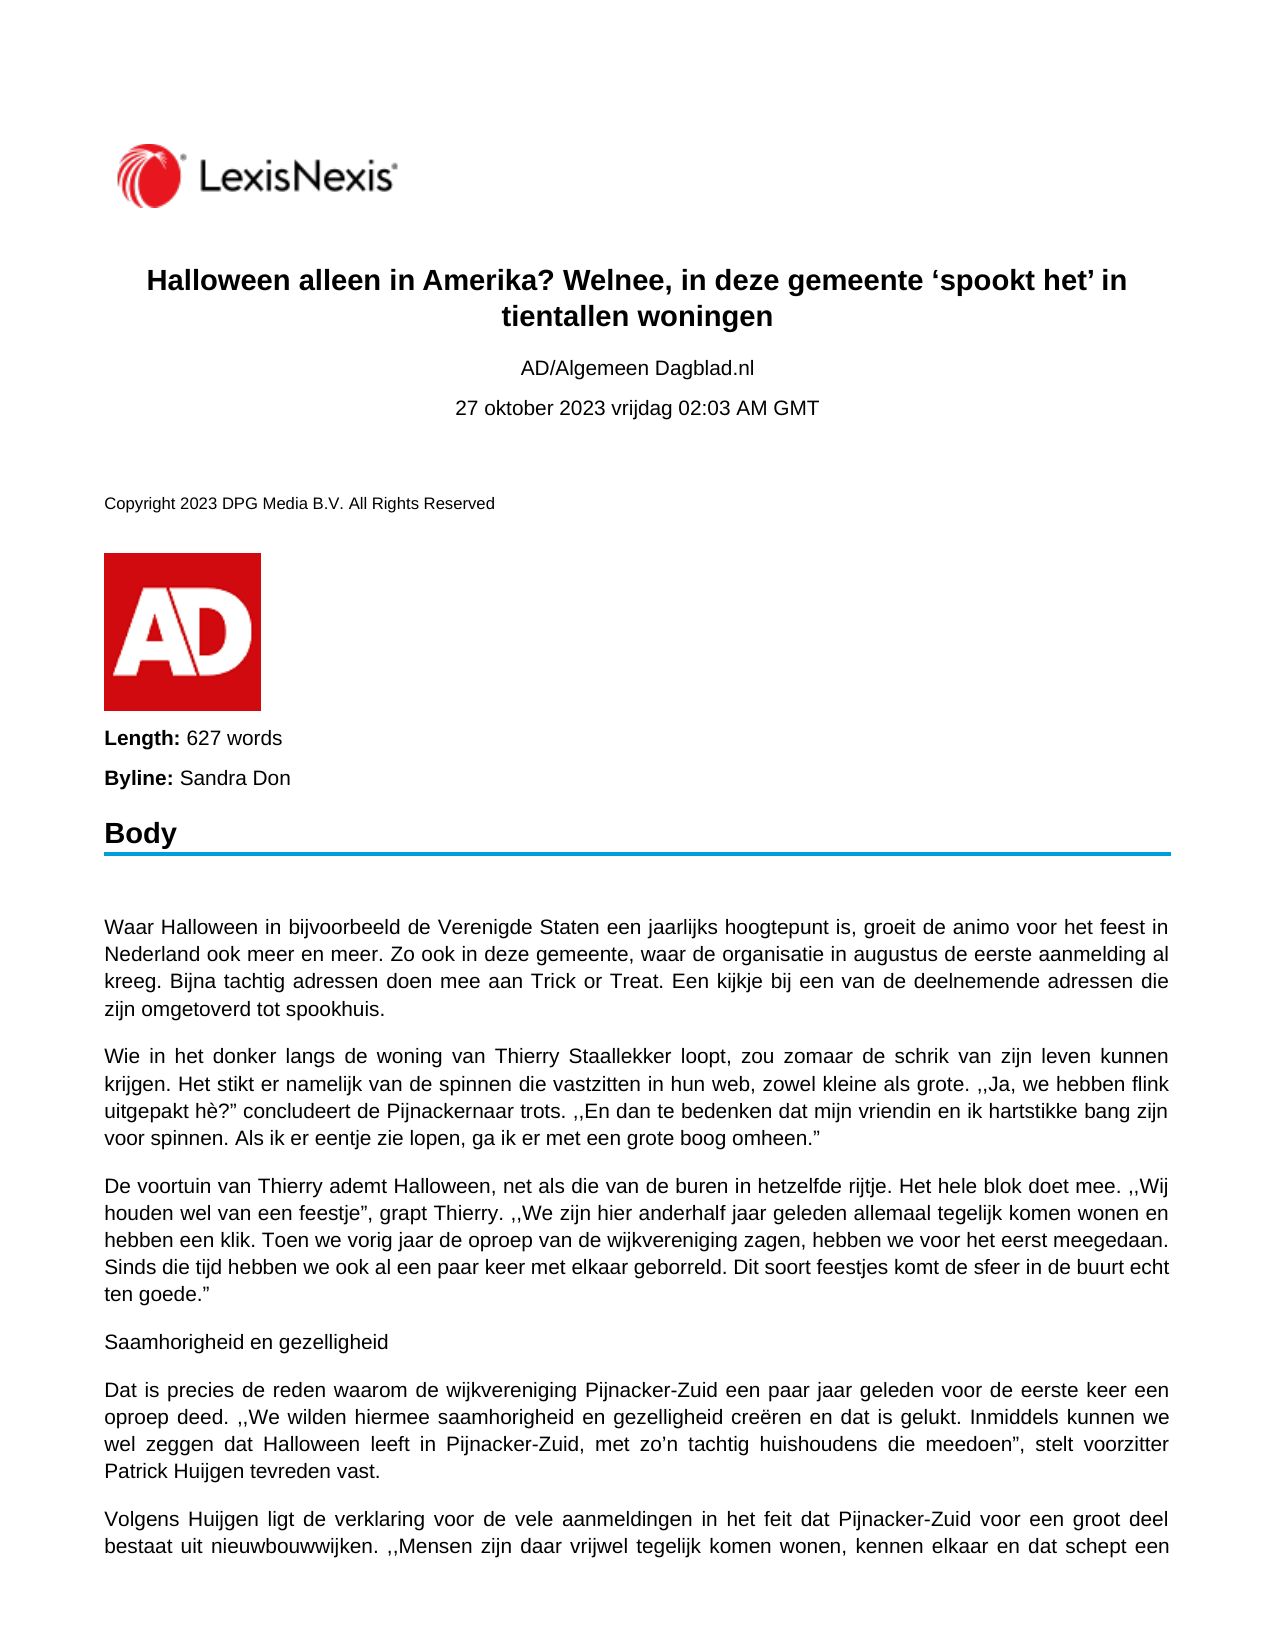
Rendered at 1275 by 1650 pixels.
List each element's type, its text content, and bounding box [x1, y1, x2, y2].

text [104, 1504, 1171, 1558]
subtitle Halloween alleen in Amerika? Welnee, in deze gemeente ‘spookt het’ in tientallen woningen [104, 261, 1171, 332]
text Copyright 2023 DPG Media B.V. All Rights Reserved [104, 461, 1171, 513]
text Body [104, 814, 1171, 850]
text 27 oktober 2023 vrijdag 02:03 AM GMT [104, 393, 1171, 420]
text Length: 627 words [104, 723, 1171, 750]
text Saamhorigheid en gezelligheid [104, 1327, 1171, 1354]
text Byline: Sandra Don [104, 762, 1171, 789]
text Waar Halloween in bijvoorbeeld de Verenigde Staten een jaarlijks hoogtepunt is, groeit de animo voor het feest in Nederland ook meer en meer. Zo ook in deze gemeente, waar de organisatie in augustus de eerste aanmelding al kreeg. Bijna tachtig adressen doen mee aan Trick or Treat. Een kijkje bij een van de deelnemende adressen die zijn omgetoverd tot spookhuis. [104, 912, 1171, 1020]
picture [104, 144, 412, 208]
text Dat is precies de reden waarom de wijkvereniging Pijnacker-Zuid een paar jaar geleden voor de eerste keer een oproep deed. ,,We wilden hiermee saamhorigheid en gezelligheid creëren en dat is gelukt. Inmiddels kunnen we wel zeggen dat Halloween leeft in Pijnacker-Zuid, met zo’n tachtig huishoudens die meedoen”, stelt voorzitter Patrick Huijgen tevreden vast. [104, 1374, 1171, 1483]
picture [104, 553, 261, 711]
text Wie in het donker langs de woning van Thierry Staallekker loopt, zou zomaar de schrik van zijn leven kunnen krijgen. Het stikt er namelijk van de spinnen die vastzitten in hun web, zowel kleine als grote. ,,Ja, we hebben flink uitgepakt hè?” concludeert de Pijnackernaar trots. ,,En dan te bedenken dat mijn vriendin en ik hartstikke bang zijn voor spinnen. Als ik er eentje zie lopen, ga ik er met een grote boog omheen.” [104, 1041, 1171, 1149]
text De voortuin van Thierry ademt Halloween, net als die van de buren in hetzelfde rijtje. Het hele blok doet mee. ,,Wij houden wel van een feestje”, grapt Thierry. ,,We zijn hier anderhalf jaar geleden allemaal tegelijk komen wonen en hebben een klik. Toen we vorig jaar de oproep van de wijkvereniging zagen, hebben we voor het eerst meegedaan. Sinds die tijd hebben we ook al een paar keer met elkaar geborreld. Dit soort feestjes komt de sfeer in de buurt echt ten goede.” [104, 1170, 1171, 1306]
text AD/Algemeen Dagblad.nl [104, 353, 1171, 380]
